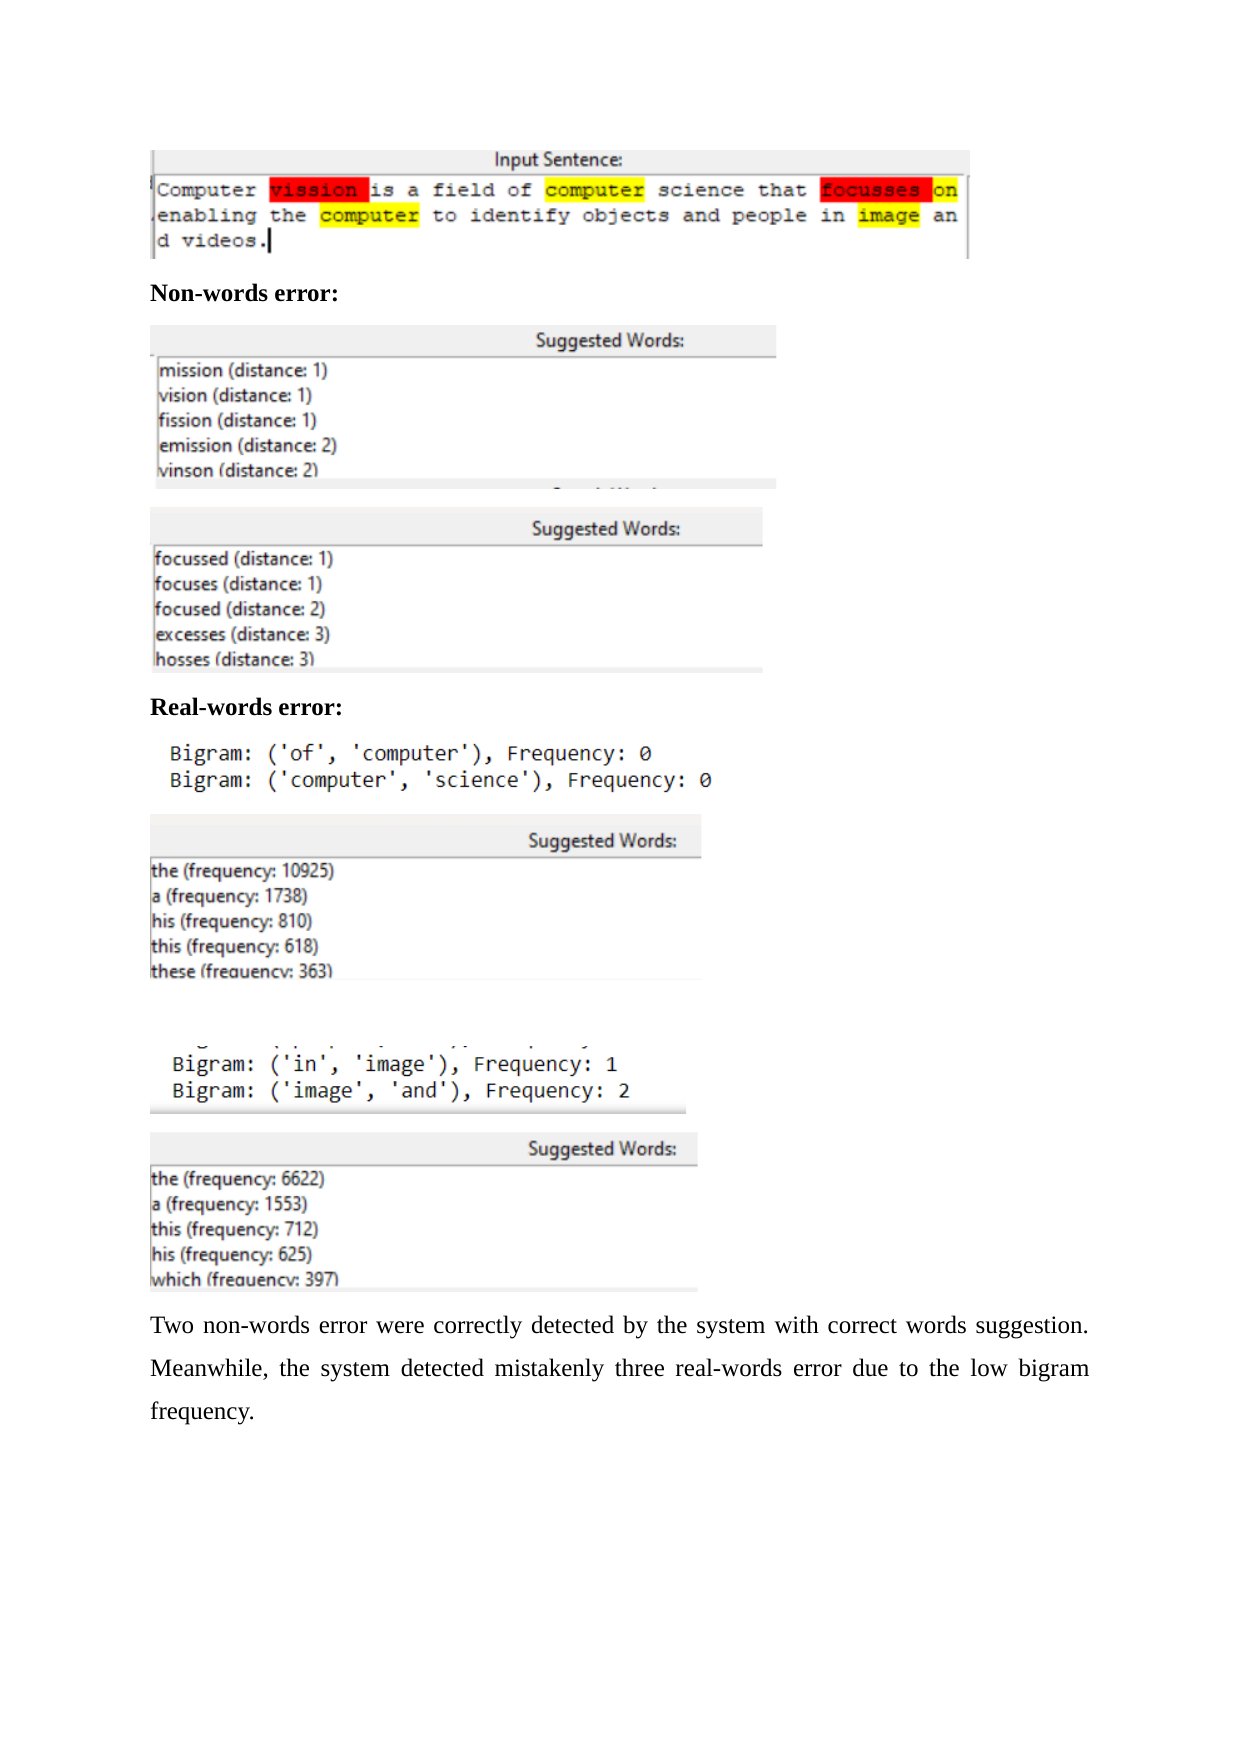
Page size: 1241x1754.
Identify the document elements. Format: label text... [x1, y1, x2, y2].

picture [150, 1132, 698, 1292]
picture [150, 814, 702, 980]
picture [150, 150, 971, 259]
picture [150, 325, 777, 489]
picture [150, 1046, 687, 1114]
picture [150, 507, 763, 673]
picture [150, 739, 727, 796]
text Non-words error: [150, 278, 1090, 306]
text Real-words error: [150, 692, 1090, 721]
text Two non-words error were correctly detected by the system with correct words suggestion. Meanwhile, the system detected mistakenly three real-words error due to the low bigram frequency. [150, 1310, 1090, 1425]
